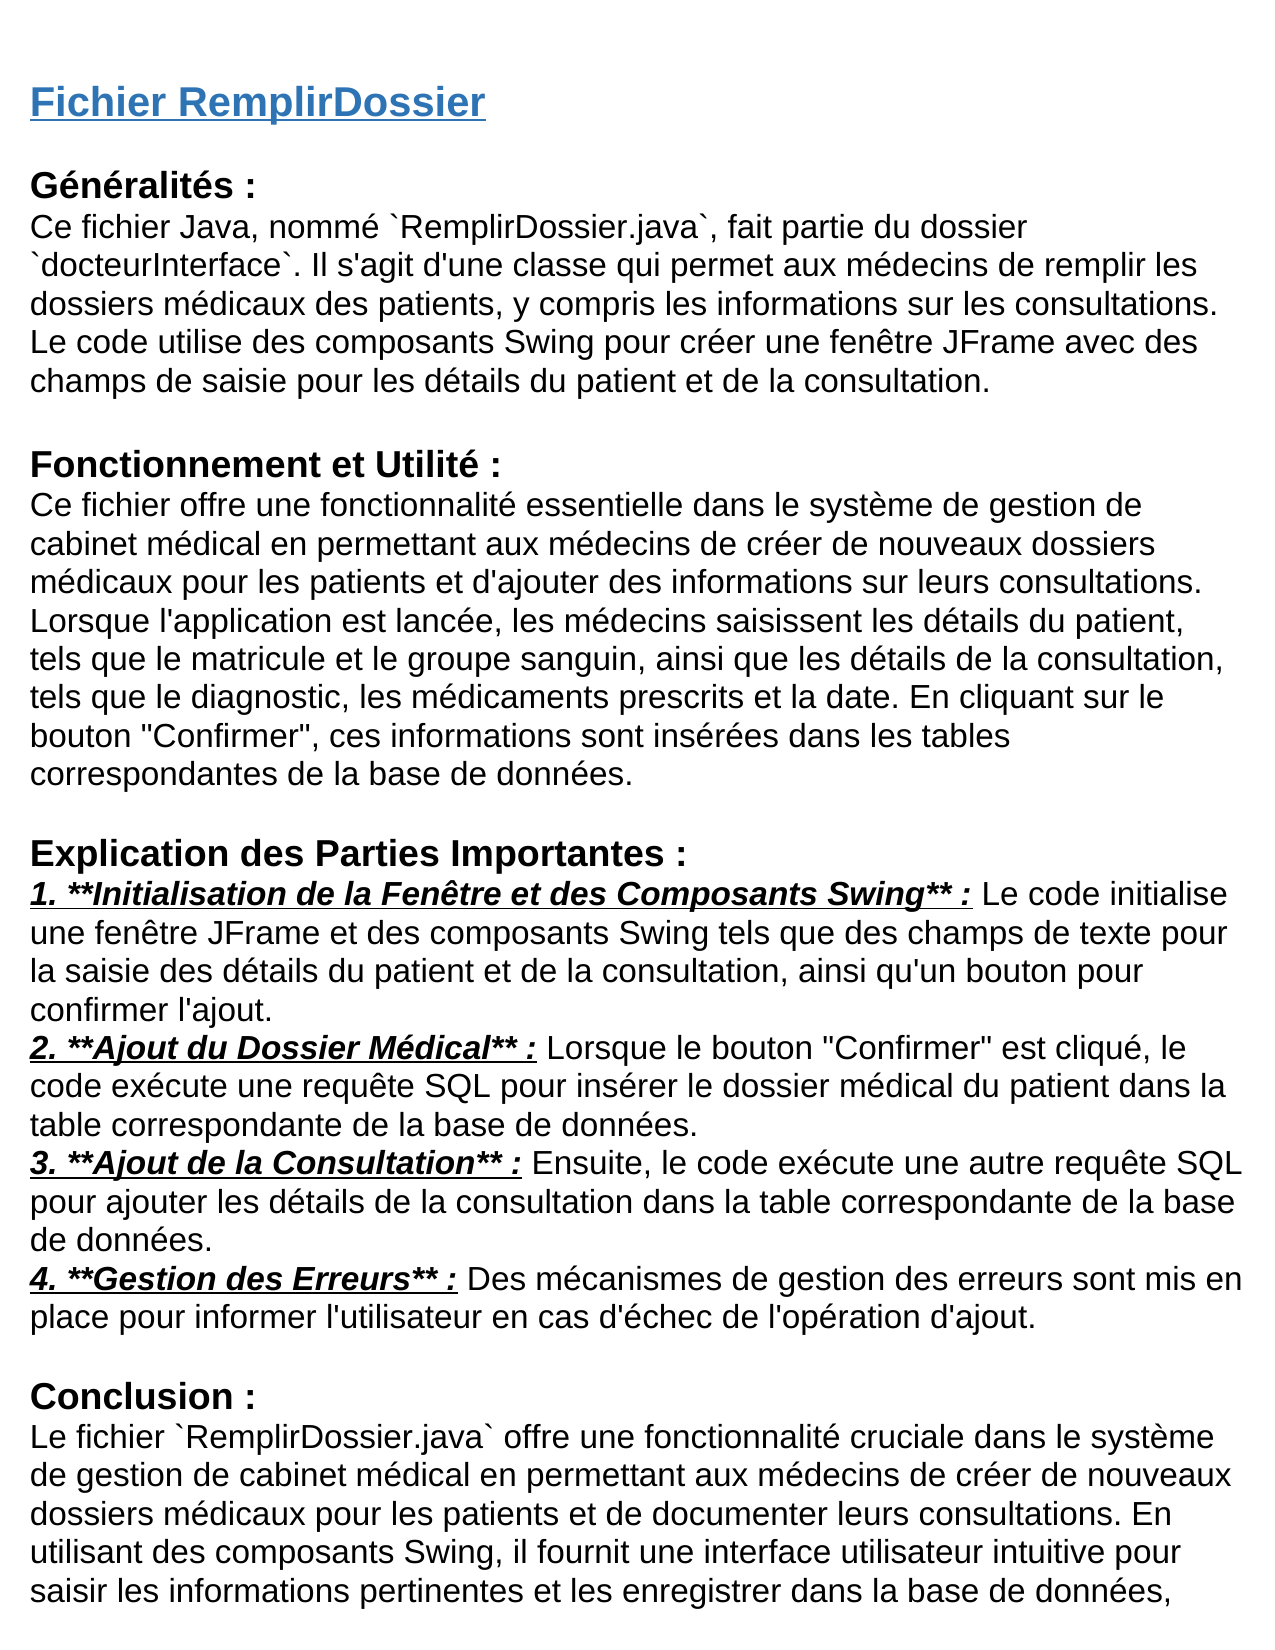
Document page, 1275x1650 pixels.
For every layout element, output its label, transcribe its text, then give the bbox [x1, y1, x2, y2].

text Généralités : [29, 164, 1245, 207]
text 3. **Ajout de la Consultation** : Ensuite, le code exécute une autre requête SQL pour ajouter les détails de la consultation dans la table correspondante de la base de données. [29, 1143, 1245, 1259]
text 2. **Ajout du Dossier Médical** : Lorsque le bouton "Confirmer" est cliqué, le code exécute une requête SQL pour insérer le dossier médical du patient dans la table correspondante de la base de données. [29, 1028, 1245, 1143]
text 4. **Gestion des Erreurs** : Des mécanismes de gestion des erreurs sont mis en place pour informer l'utilisateur en cas d'échec de l'opération d'ajout. [29, 1259, 1245, 1336]
text Fonctionnement et Utilité : [29, 442, 1245, 485]
text 1. **Initialisation de la Fenêtre et des Composants Swing** : Le code initialise une fenêtre JFrame et des composants Swing tels que des champs de texte pour la saisie des détails du patient et de la consultation, ainsi qu'un bouton pour confirmer l'ajout. [29, 874, 1245, 1028]
text Fichier RemplirDossier [29, 77, 1245, 125]
text Ce fichier offre une fonctionnalité essentielle dans le système de gestion de cabinet médical en permettant aux médecins de créer de nouveaux dossiers médicaux pour les patients et d'ajouter des informations sur leurs consultations. Lorsque l'application est lancée, les médecins saisissent les détails du patient, tels que le matricule et le groupe sanguin, ainsi que les détails de la consultation, tels que le diagnostic, les médicaments prescrits et la date. En cliquant sur le bouton "Confirmer", ces informations sont insérées dans les tables correspondantes de la base de données. [29, 485, 1245, 793]
text Explication des Parties Importantes : [29, 831, 1245, 874]
text Ce fichier Java, nommé `RemplirDossier.java`, fait partie du dossier `docteurInterface`. Il s'agit d'une classe qui permet aux médecins de remplir les dossiers médicaux des patients, y compris les informations sur les consultations. Le code utilise des composants Swing pour créer une fenêtre JFrame avec des champs de saisie pour les détails du patient et de la consultation. [29, 207, 1245, 399]
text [29, 1417, 1245, 1609]
text Conclusion : [29, 1374, 1245, 1417]
